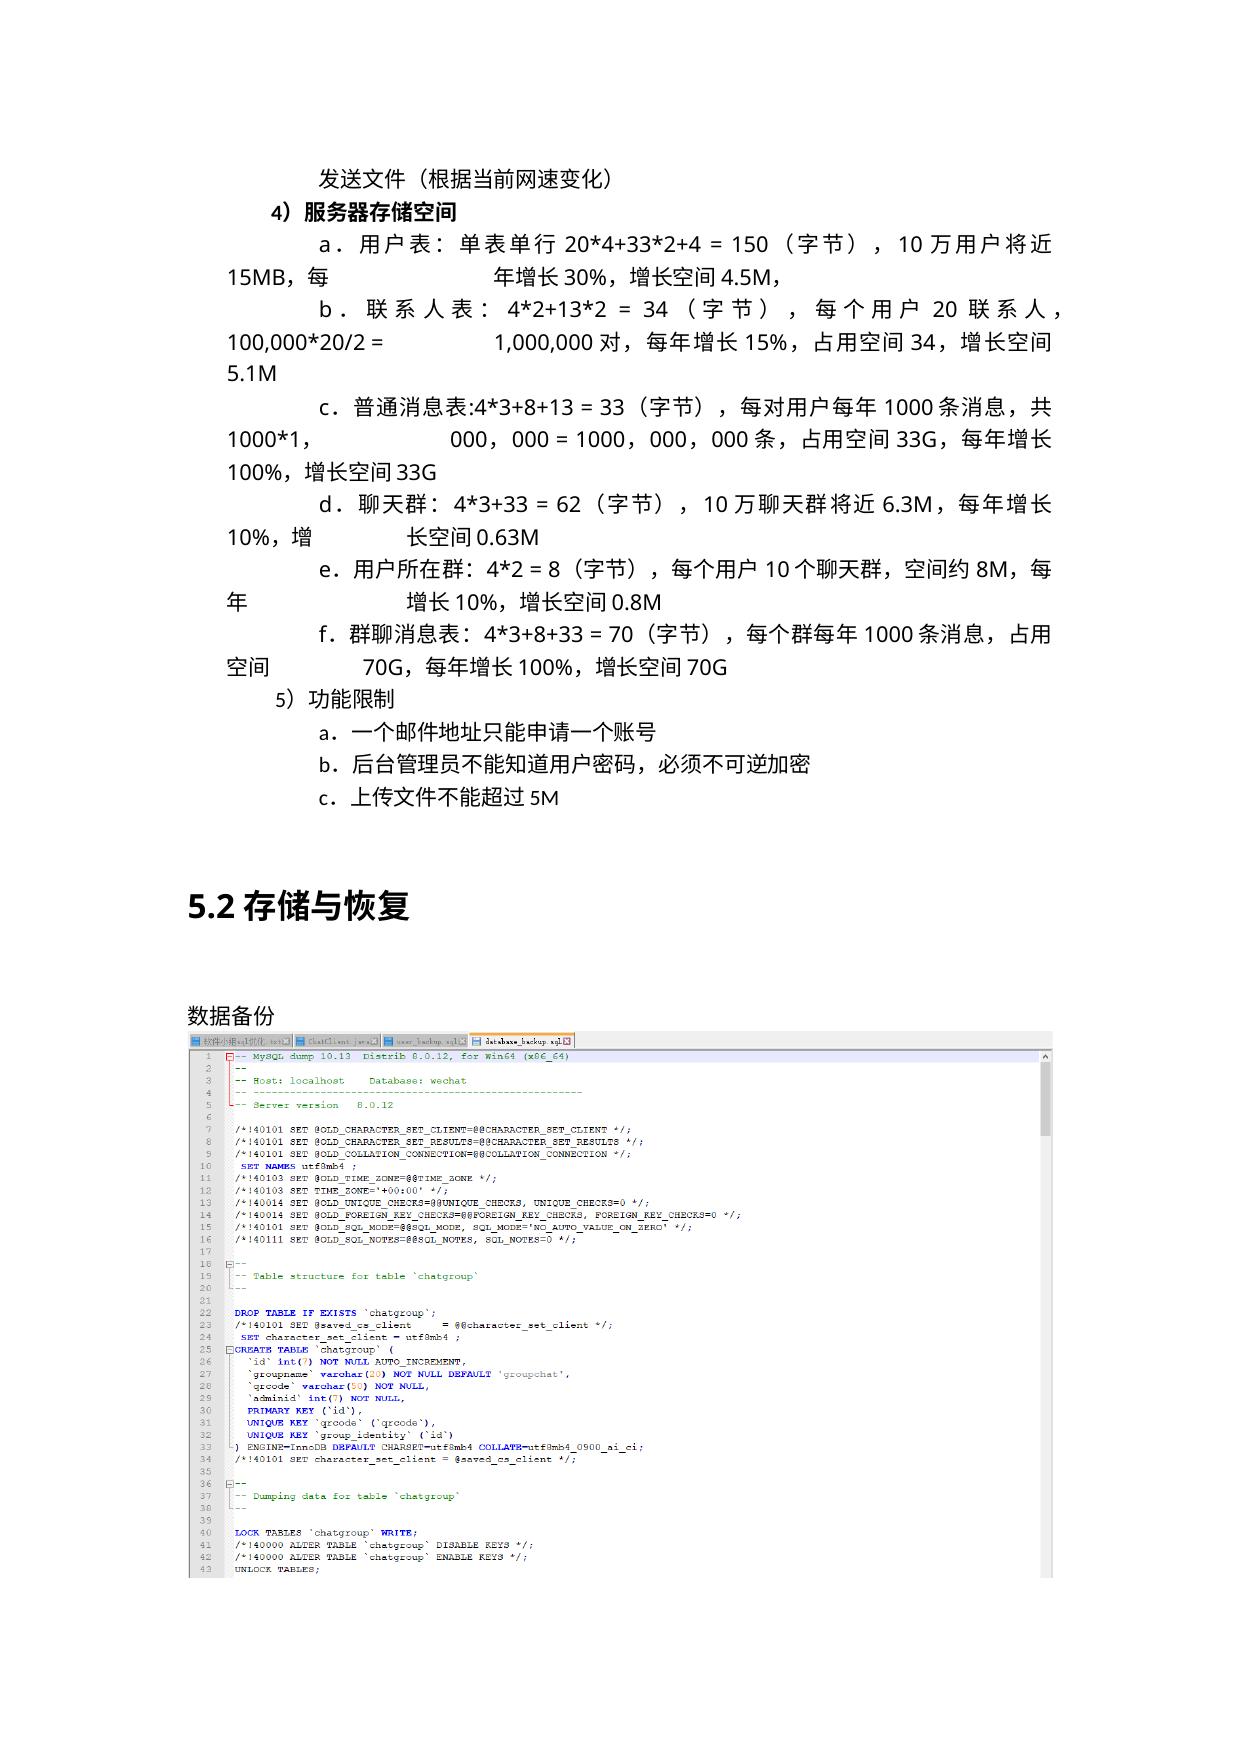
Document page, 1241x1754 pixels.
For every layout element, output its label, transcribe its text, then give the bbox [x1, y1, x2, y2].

list e．用户所在群：4*2 = 8（字节），每个用户10个聊天群，空间约8M，每年 增长10%，增长空间0.8M [227, 552, 1053, 617]
list f．群聊消息表：4*3+8+33 = 70（字节），每个群每年1000条消息，占用空间 70G，每年增长100%，增长空间70G [227, 617, 1053, 682]
list c．普通消息表:4*3+8+13 = 33（字节），每对用户每年1000条消息，共1000*1， 000，000 = 1000，000，000条，占用空间33G，每年增长100%，增长空间33G [227, 389, 1053, 487]
list 发送文件（根据当前网速变化） [227, 162, 1053, 194]
text 数据备份 [187, 999, 1053, 1031]
picture [187, 1031, 1053, 1578]
list 4）服务器存储空间 [271, 194, 1053, 227]
text b．后台管理员不能知道用户密码，必须不可逆加密 [187, 747, 1053, 779]
text a．一个邮件地址只能申请一个账号 [187, 714, 1053, 747]
subtitle 5.2 存储与恢复 [187, 872, 1053, 937]
text 5）功能限制 [187, 682, 1053, 714]
list b．联系人表：4*2+13*2 = 34（字节），每个用户20联系人，100,000*20/2 = 1,000,000对，每年增长15%，占用空间34，增长空间5.1M [227, 292, 1053, 389]
list d．聊天群：4*3+33 = 62（字节），10万聊天群将近6.3M，每年增长10%，增 长空间0.63M [227, 487, 1053, 552]
list a．用户表：单表单行20*4+33*2+4 = 150（字节），10万用户将近15MB，每 年增长30%，增长空间4.5M， [227, 227, 1053, 292]
text c．上传文件不能超过5M [187, 779, 1053, 812]
